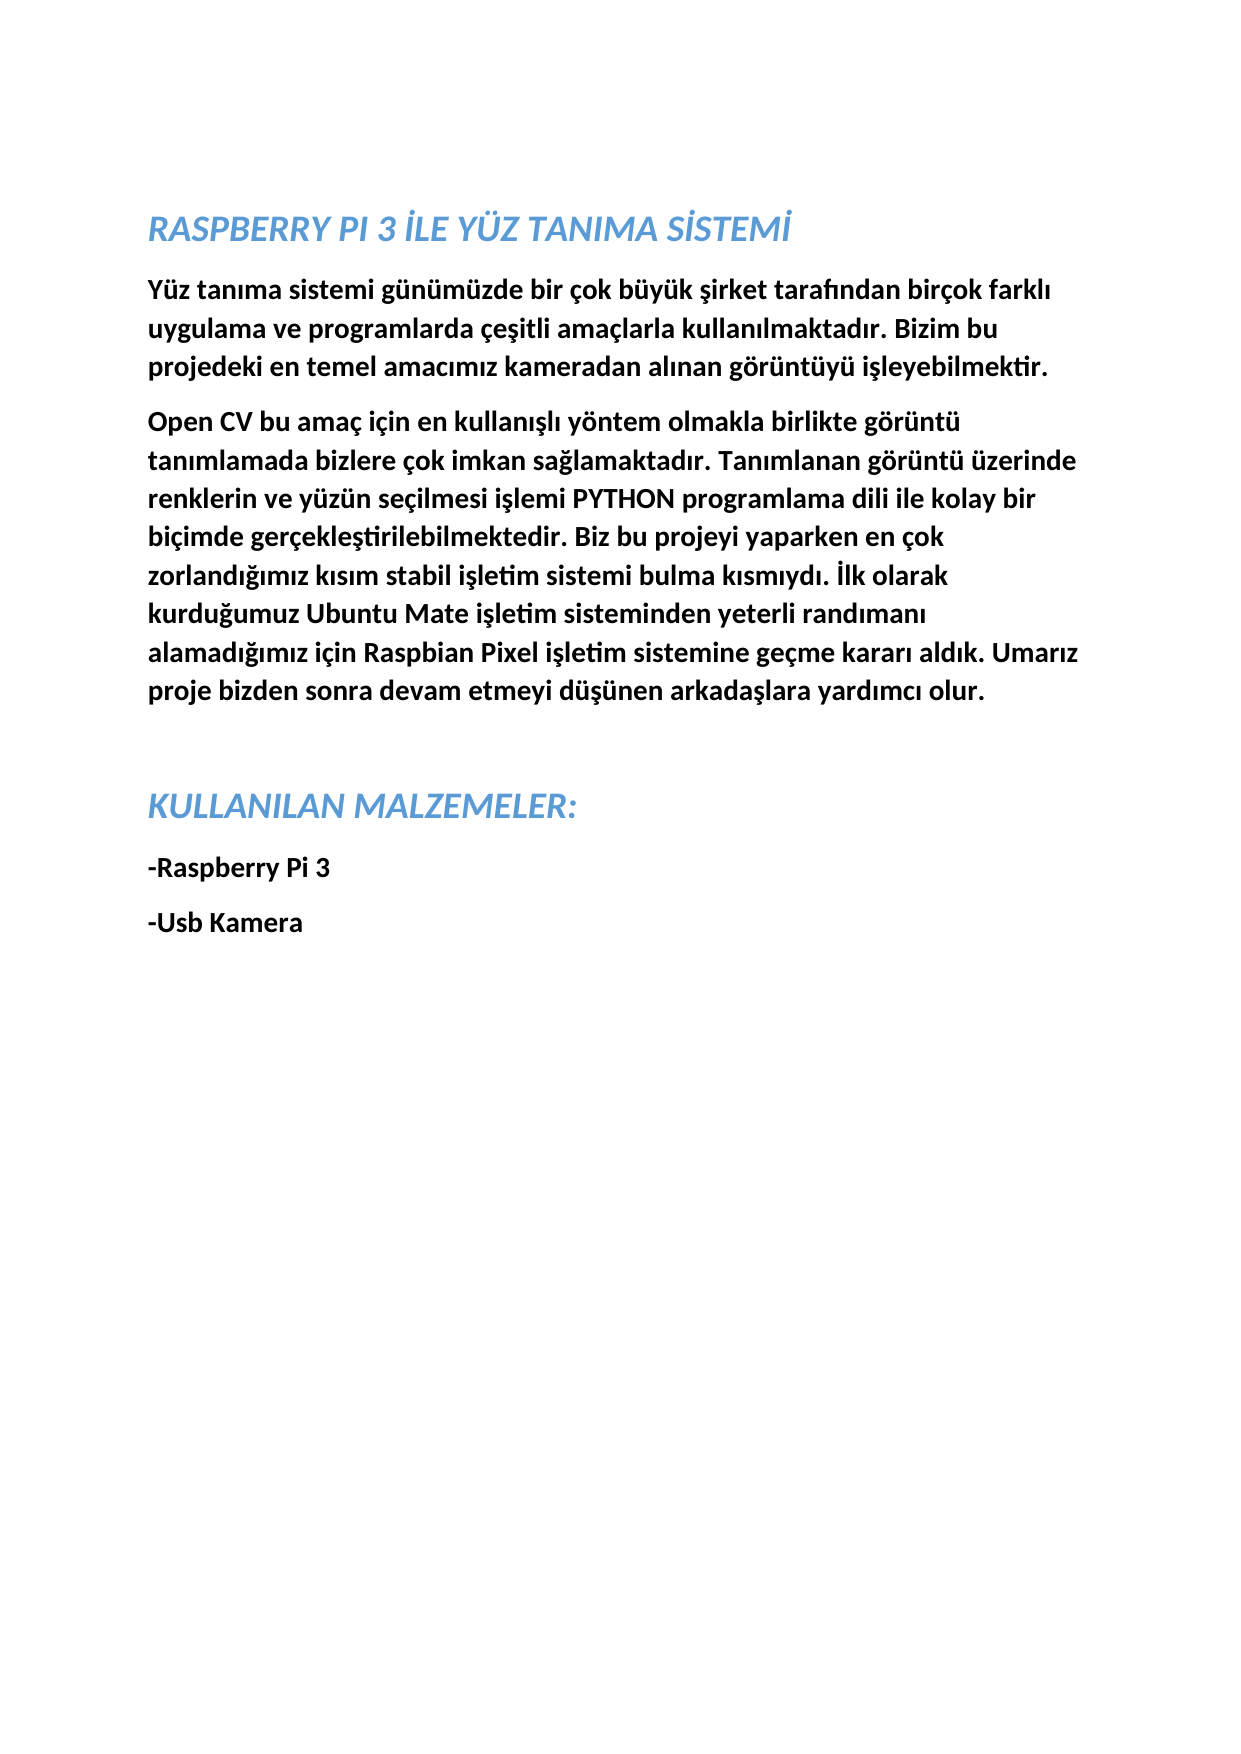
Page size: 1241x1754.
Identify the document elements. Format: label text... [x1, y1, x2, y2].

text KULLANILAN MALZEMELER: [148, 782, 1093, 828]
text RASPBERRY PI 3 İLE YÜZ TANIMA SİSTEMİ [148, 205, 1093, 251]
text Yüz tanıma sistemi günümüzde bir çok büyük şirket tarafından birçok farklı uygulama ve programlarda çeşitli amaçlarla kullanılmaktadır. Bizim bu projedeki en temel amacımız kameradan alınan görüntüyü işleyebilmektir. [148, 271, 1093, 384]
text -Usb Kamera [148, 904, 1093, 939]
text Open CV bu amaç için en kullanışlı yöntem olmakla birlikte görüntü tanımlamada bizlere çok imkan sağlamaktadır. Tanımlanan görüntü üzerinde renklerin ve yüzün seçilmesi işlemi PYTHON programlama dili ile kolay bir biçimde gerçekleştirilebilmektedir. Biz bu projeyi yaparken en çok zorlandığımız kısım stabil işletim sistemi bulma kısmıydı. İlk olarak kurduğumuz Ubuntu Mate işletim sisteminden yeterli randımanı alamadığımız için Raspbian Pixel işletim sistemine geçme kararı aldık. Umarız proje bizden sonra devam etmeyi düşünen arkadaşlara yardımcı olur. [148, 403, 1093, 708]
text -Raspberry Pi 3 [148, 849, 1093, 884]
